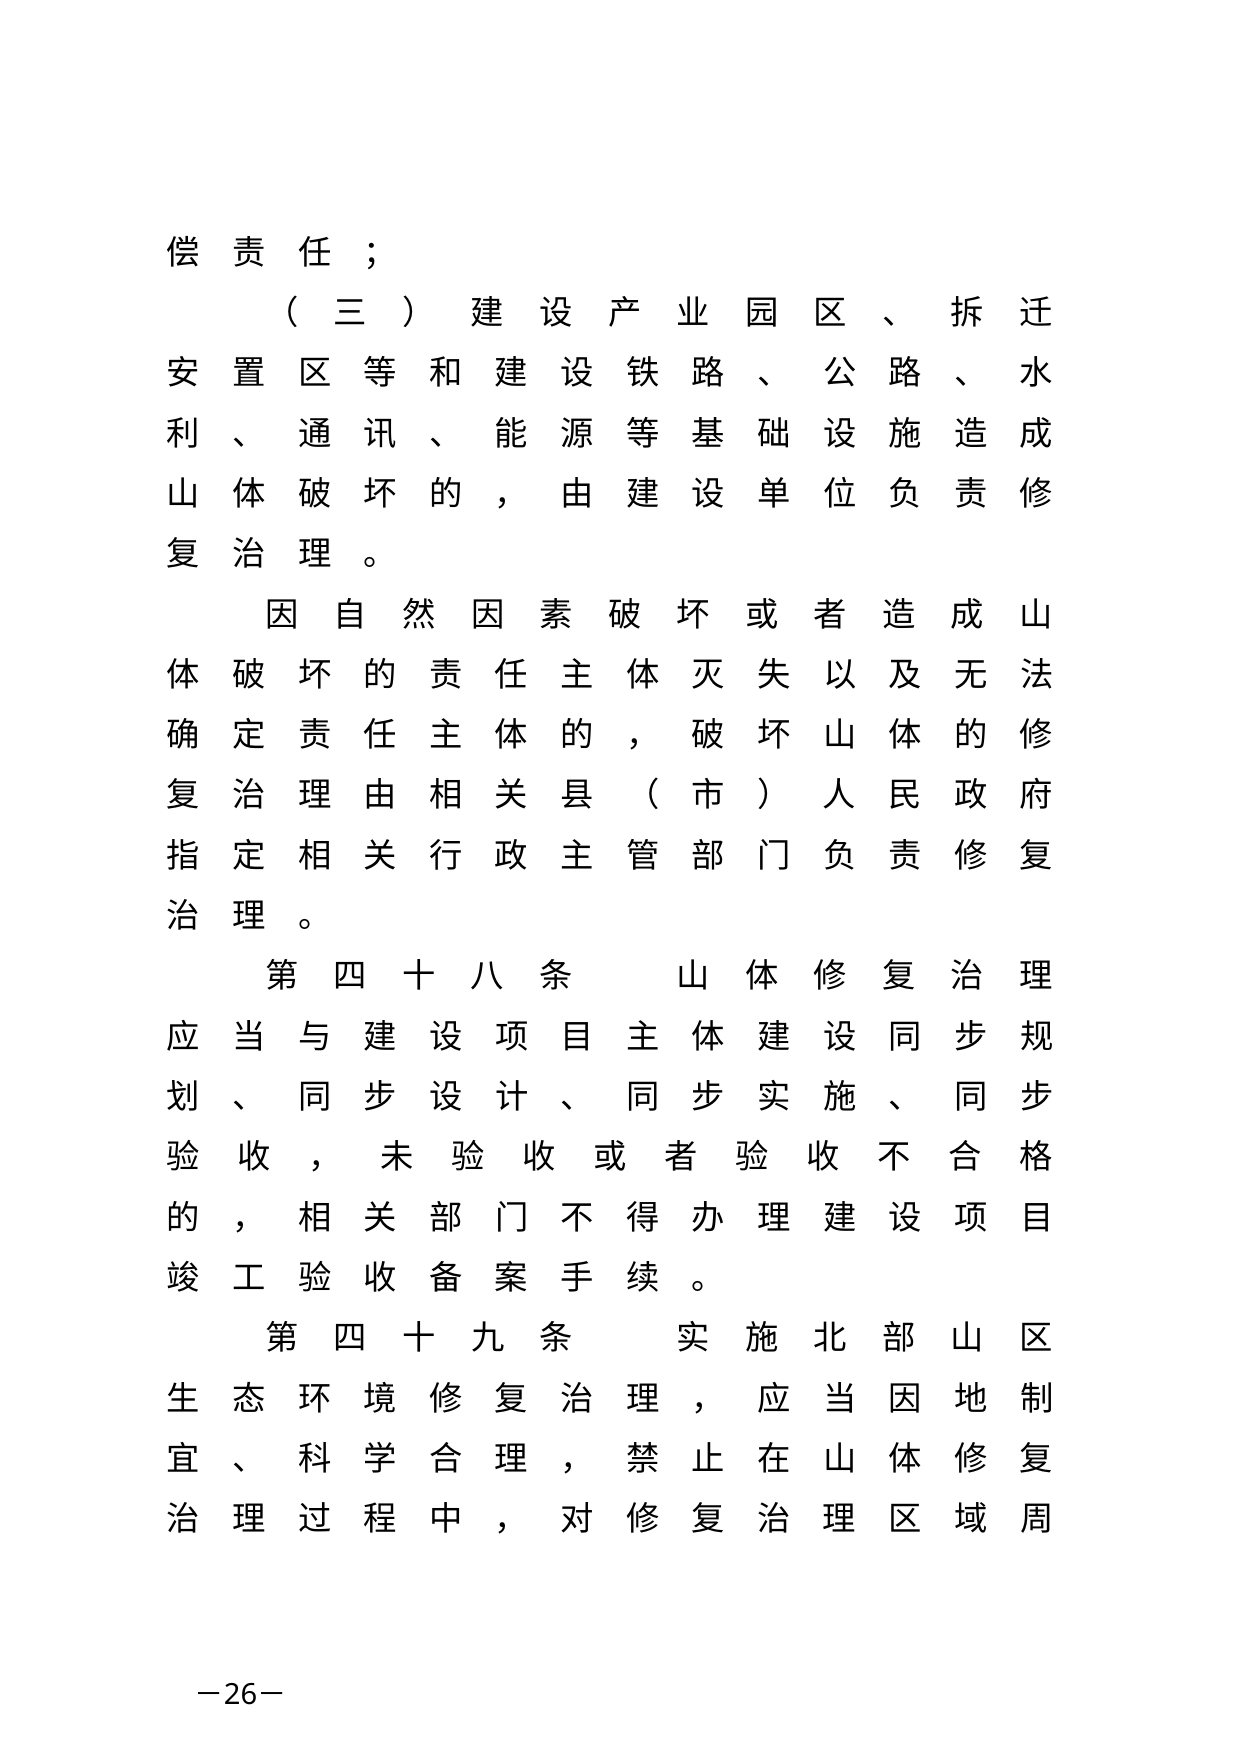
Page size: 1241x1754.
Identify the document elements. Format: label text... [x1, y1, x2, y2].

text 第四十八条 山体修复治理应当与建设项目主体建设同步规划、同步设计、同步实施、同步验收，未验收或者验收不合格的，相关部门不得办理建设项目竣工验收备案手续。 [167, 943, 1085, 1305]
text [167, 219, 1085, 280]
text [167, 1305, 1085, 1546]
text （三）建设产业园区、拆迁安置区等和建设铁路、公路、水利、通讯、能源等基础设施造成山体破坏的，由建设单位负责修复治理。 [167, 280, 1085, 581]
text 因自然因素破坏或者造成山体破坏的责任主体灭失以及无法确定责任主体的，破坏山体的修复治理由相关县（市）人民政府指定相关行政主管部门负责修复治理。 [167, 581, 1085, 943]
